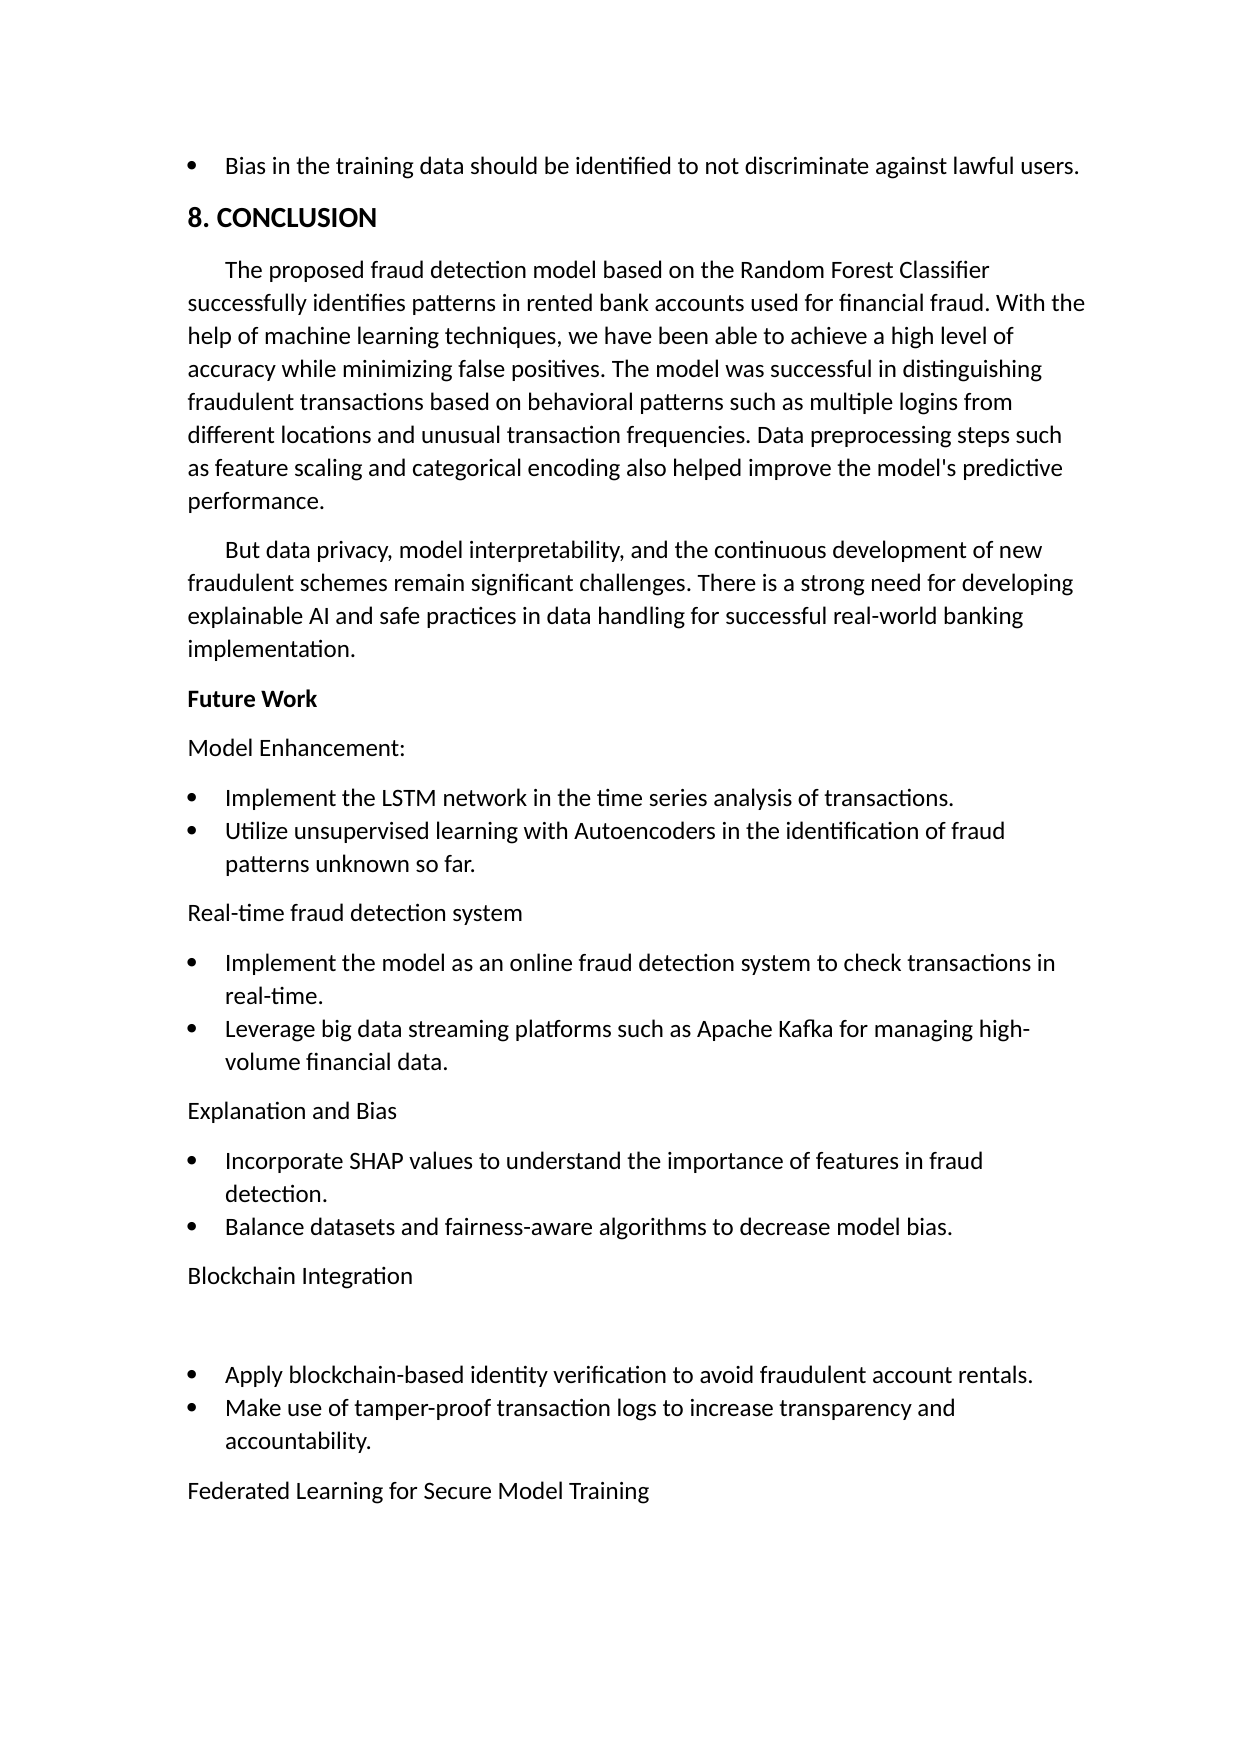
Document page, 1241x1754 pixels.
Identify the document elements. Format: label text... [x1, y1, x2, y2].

text Federated Learning for Secure Model Training [150, 1475, 1090, 1506]
list Apply blockchain-based identity verification to avoid fraudulent account rentals. [187, 1360, 1090, 1390]
list Utilize unsupervised learning with Autoencoders in the identification of fraud patterns unknown so far. [187, 815, 1090, 878]
text But data privacy, model interpretability, and the continuous development of new fraudulent schemes remain significant challenges. There is a strong need for developing explainable AI and safe practices in data handling for successful real-world banking implementation. [187, 535, 1090, 664]
list Leverage big data streaming platforms such as Apache Kafka for managing high-volume financial data. [187, 1013, 1090, 1076]
text Real-time fraud detection system [150, 898, 1090, 928]
list Make use of tamper-proof transaction logs to increase transparency and accountability. [187, 1393, 1090, 1456]
list Implement the model as an online fraud detection system to check transactions in real-time. [187, 947, 1090, 1011]
list Implement the LSTM network in the time series analysis of transactions. [187, 782, 1090, 813]
text Explanation and Bias [150, 1096, 1090, 1126]
list Bias in the training data should be identified to not discriminate against lawful users. [187, 150, 1090, 181]
text Model Enhancement: [150, 733, 1090, 763]
text Future Work [150, 683, 1090, 713]
list Incorporate SHAP values to understand the importance of features in fraud detection. [187, 1145, 1090, 1208]
text Blockchain Integration [150, 1261, 1090, 1291]
list Balance datasets and fairness-aware algorithms to decrease model bias. [187, 1211, 1090, 1241]
text The proposed fraud detection model based on the Random Forest Classifier successfully identifies patterns in rented bank accounts used for financial fraud. With the help of machine learning techniques, we have been able to achieve a high level of accuracy while minimizing false positives. The model was successful in distinguishing fraudulent transactions based on behavioral patterns such as multiple logins from different locations and unusual transaction frequencies. Data preprocessing steps such as feature scaling and categorical encoding also helped improve the model's predictive performance. [187, 255, 1090, 516]
text 8. CONCLUSION [150, 199, 1090, 235]
